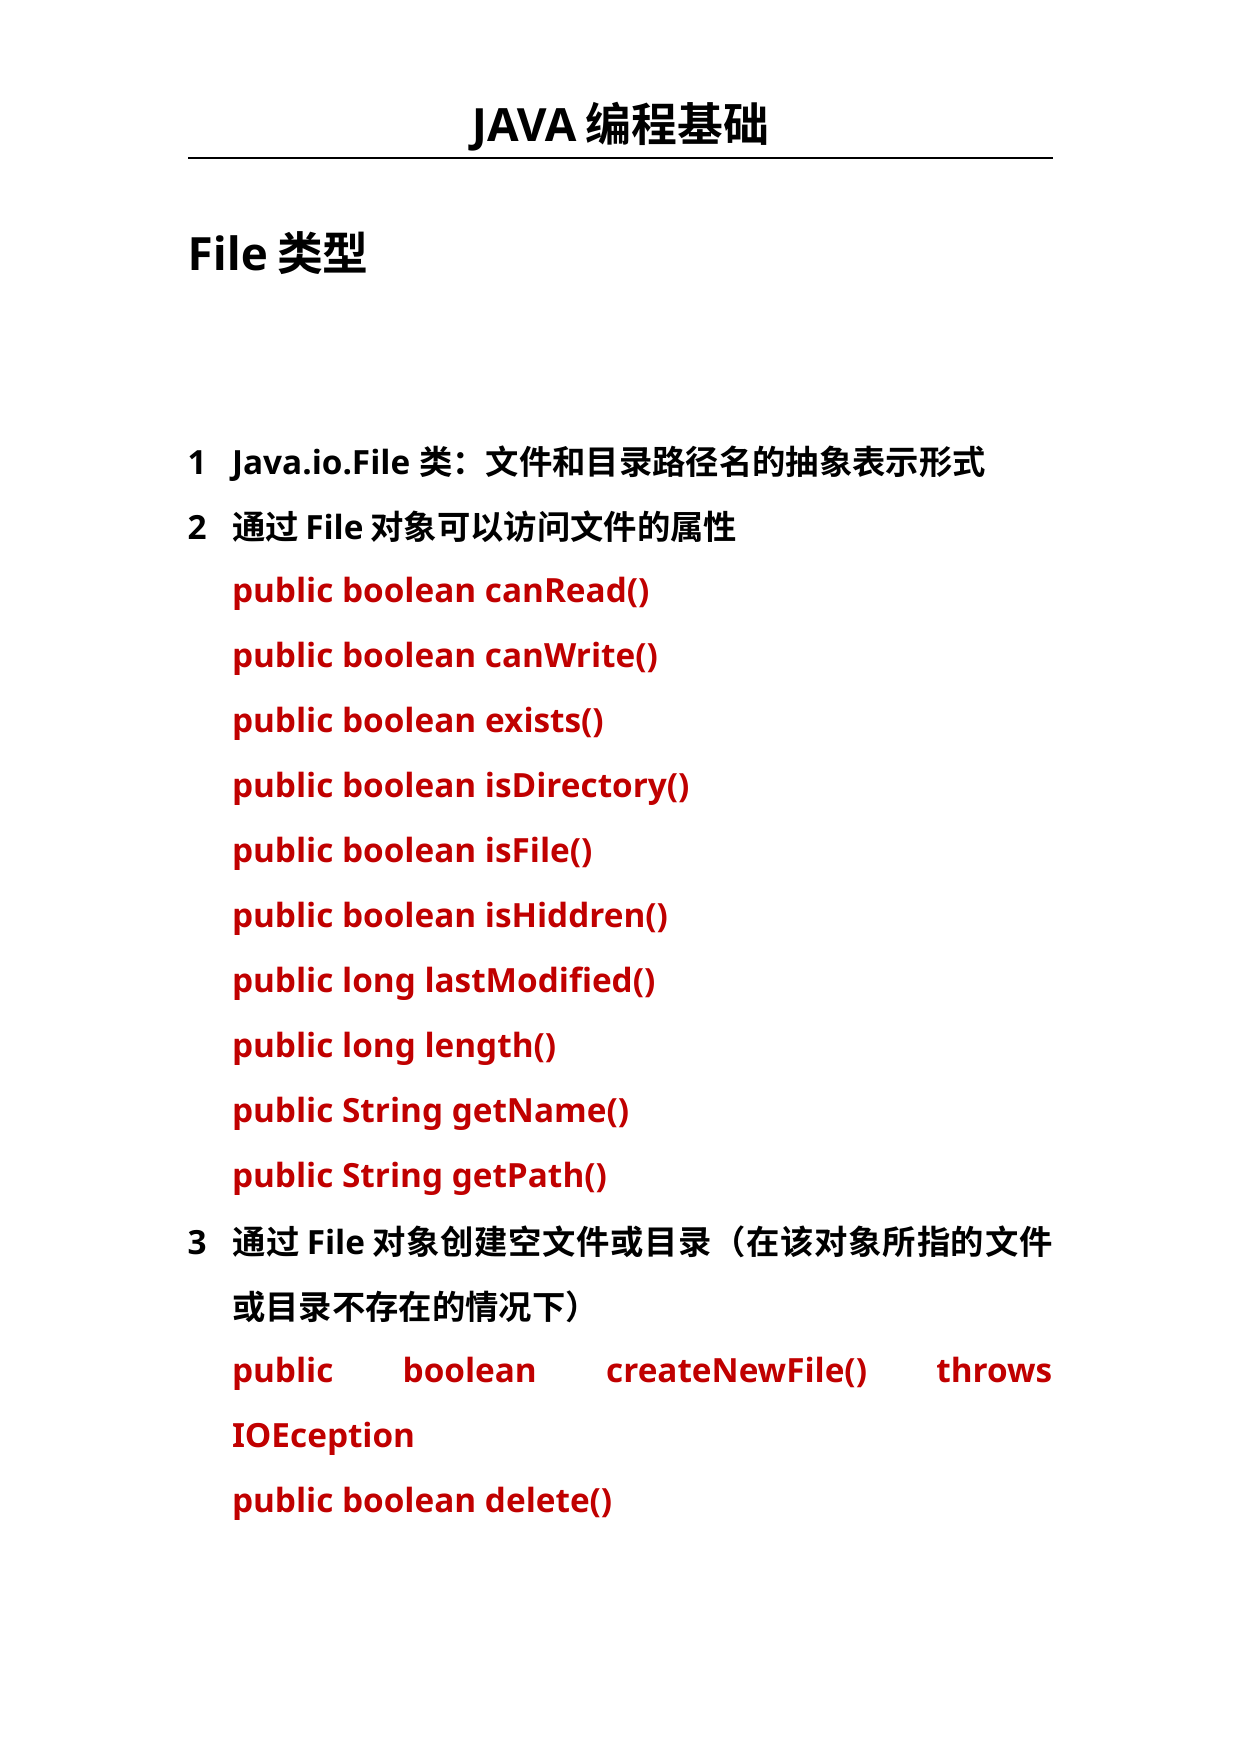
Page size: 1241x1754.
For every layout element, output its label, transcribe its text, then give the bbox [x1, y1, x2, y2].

list public boolean canWrite() [232, 622, 1053, 687]
list public boolean isHiddren() [232, 882, 1053, 947]
list Java.io.File 类：文件和目录路径名的抽象表示形式 [187, 427, 1053, 492]
list public String getName() [232, 1077, 1053, 1142]
list public boolean exists() [232, 687, 1053, 752]
list public boolean canRead() [232, 557, 1053, 622]
list public boolean createNewFile() throws IOEception [232, 1337, 1053, 1467]
list public boolean isFile() [232, 817, 1053, 882]
subtitle File类型 [187, 202, 1053, 299]
list public String getPath() [232, 1142, 1053, 1207]
list public boolean delete() [232, 1467, 1053, 1532]
list 通过File对象创建空文件或目录（在该对象所指的文件或目录不存在的情况下） [187, 1207, 1053, 1337]
list 通过File对象可以访问文件的属性 [187, 492, 1053, 557]
list public long lastModified() [232, 947, 1053, 1012]
list public long length() [232, 1012, 1053, 1077]
list public boolean isDirectory() [232, 752, 1053, 817]
